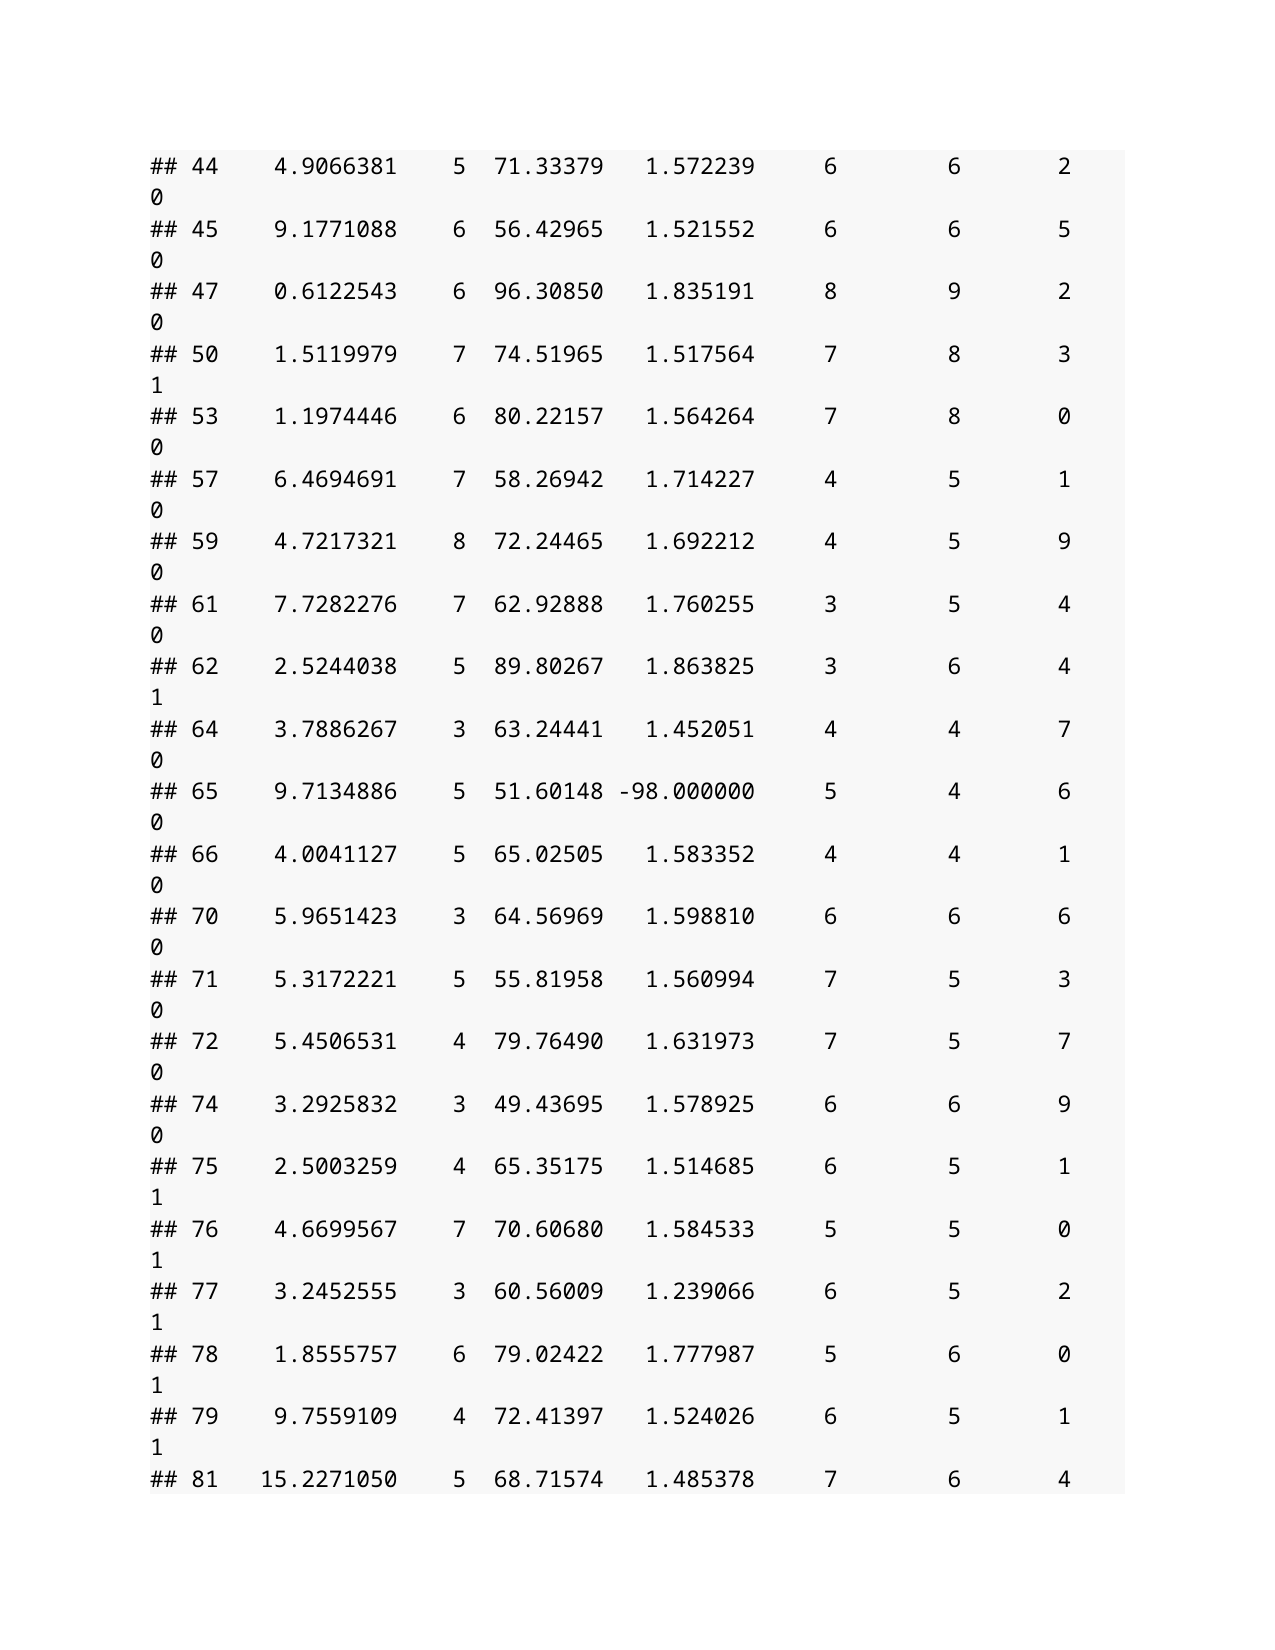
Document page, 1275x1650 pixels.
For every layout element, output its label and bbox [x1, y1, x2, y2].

text [150, 150, 1125, 1494]
